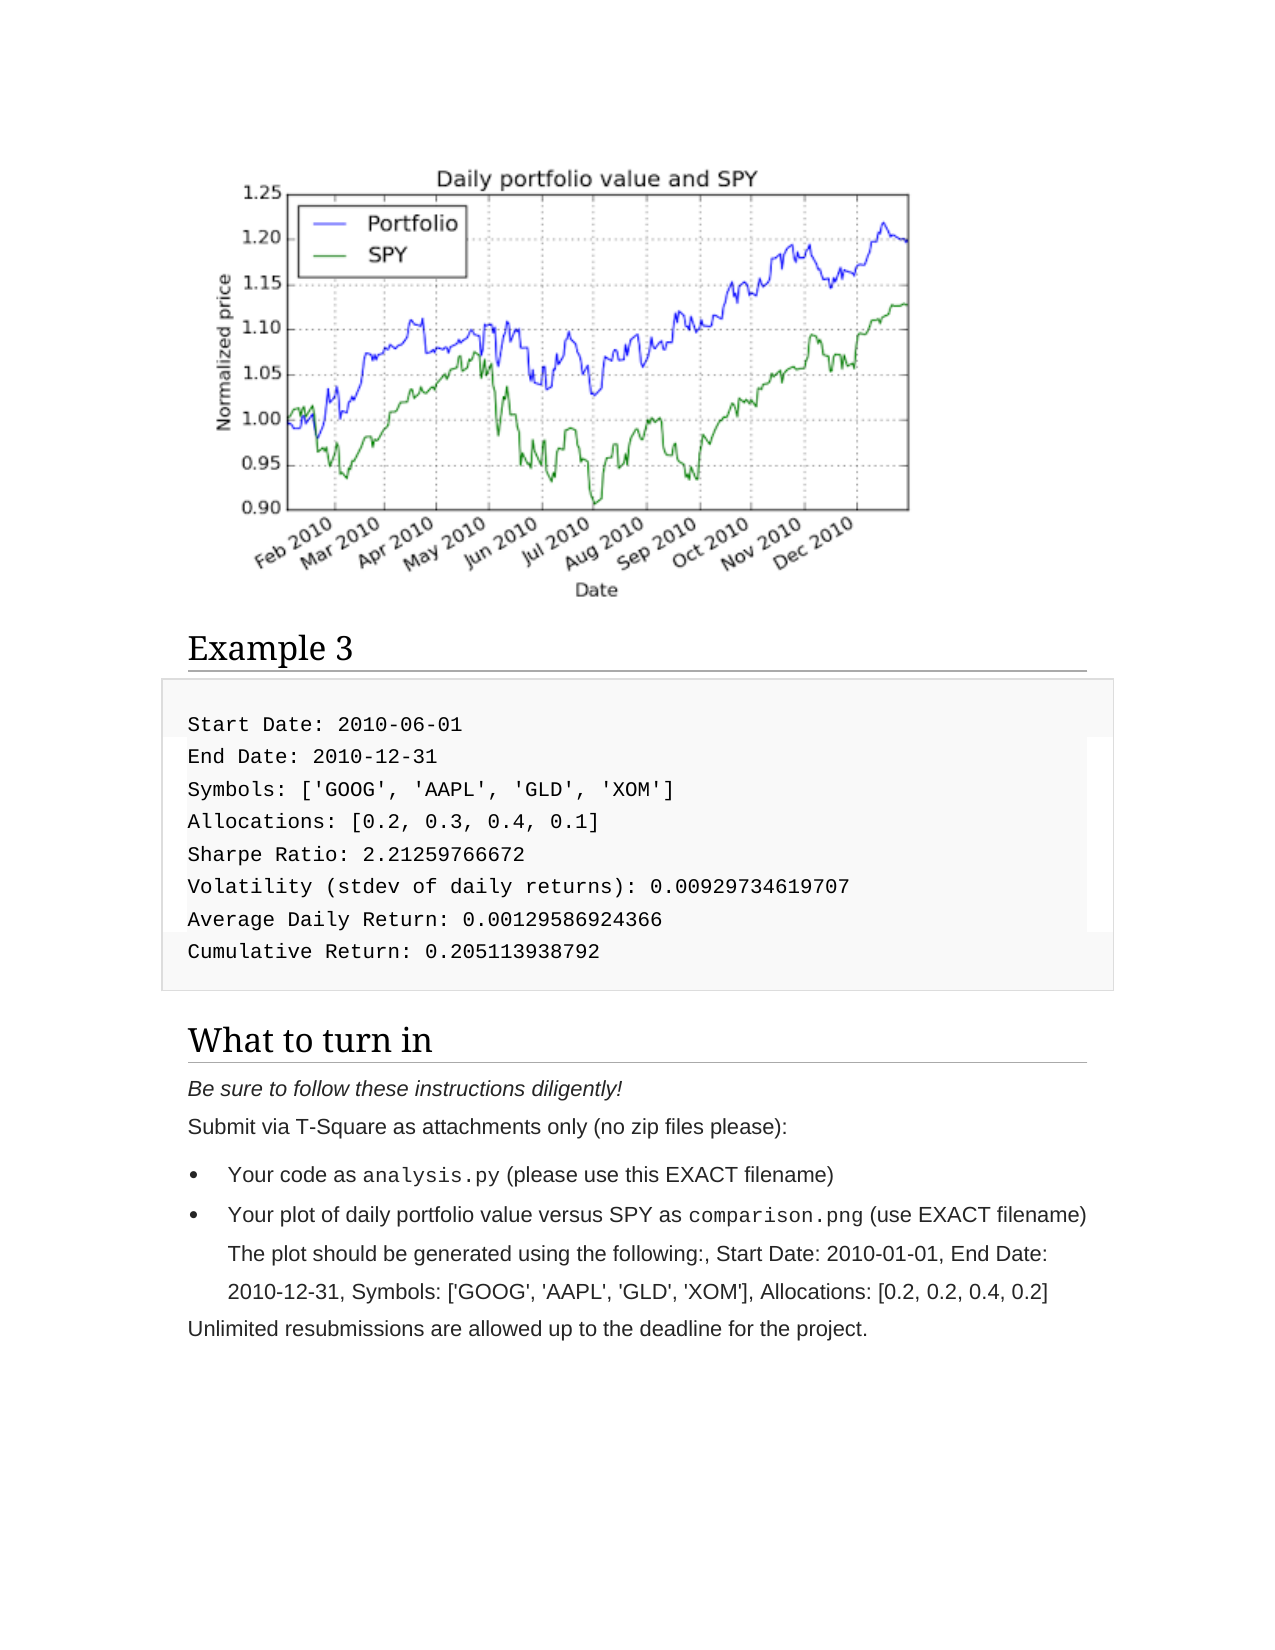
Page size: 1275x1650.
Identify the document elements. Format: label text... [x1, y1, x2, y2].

text Allocations: [0.2, 0.3, 0.4, 0.1] [187, 802, 1087, 835]
subtitle Example 3 [187, 625, 1087, 672]
text Sharpe Ratio: 2.21259766672 [187, 835, 1087, 867]
text Unlimited resubmissions are allowed up to the deadline for the project. [187, 1316, 1087, 1341]
text Volatility (stdev of daily returns): 0.00929734619707 [187, 867, 1087, 900]
text Submit via T-Square as attachments only (no zip files please): [187, 1113, 1087, 1139]
text Cumulative Return: 0.205113938792 [163, 906, 1113, 990]
text Symbols: ['GOOG', 'AAPL', 'GLD', 'XOM'] [187, 770, 1087, 802]
picture [187, 150, 988, 600]
list Your plot of daily portfolio value versus SPY as comparison.png (use EXACT filename) The plot should be generated using the following:, Start Date: 2010-01-01, End Date: 2010-12-31, Symbols: ['GOOG', 'AAPL', 'GLD', 'XOM'], Allocations: [0.2, 0.2, 0.4, 0.2] [190, 1191, 1087, 1304]
text End Date: 2010-12-31 [187, 737, 1087, 770]
list Your code as analysis.py (please use this EXACT filename) [190, 1151, 1087, 1189]
text Start Date: 2010-06-01 [163, 680, 1113, 737]
subtitle What to turn in [187, 1016, 1087, 1063]
text Be sure to follow these instructions diligently! [187, 1076, 1087, 1101]
